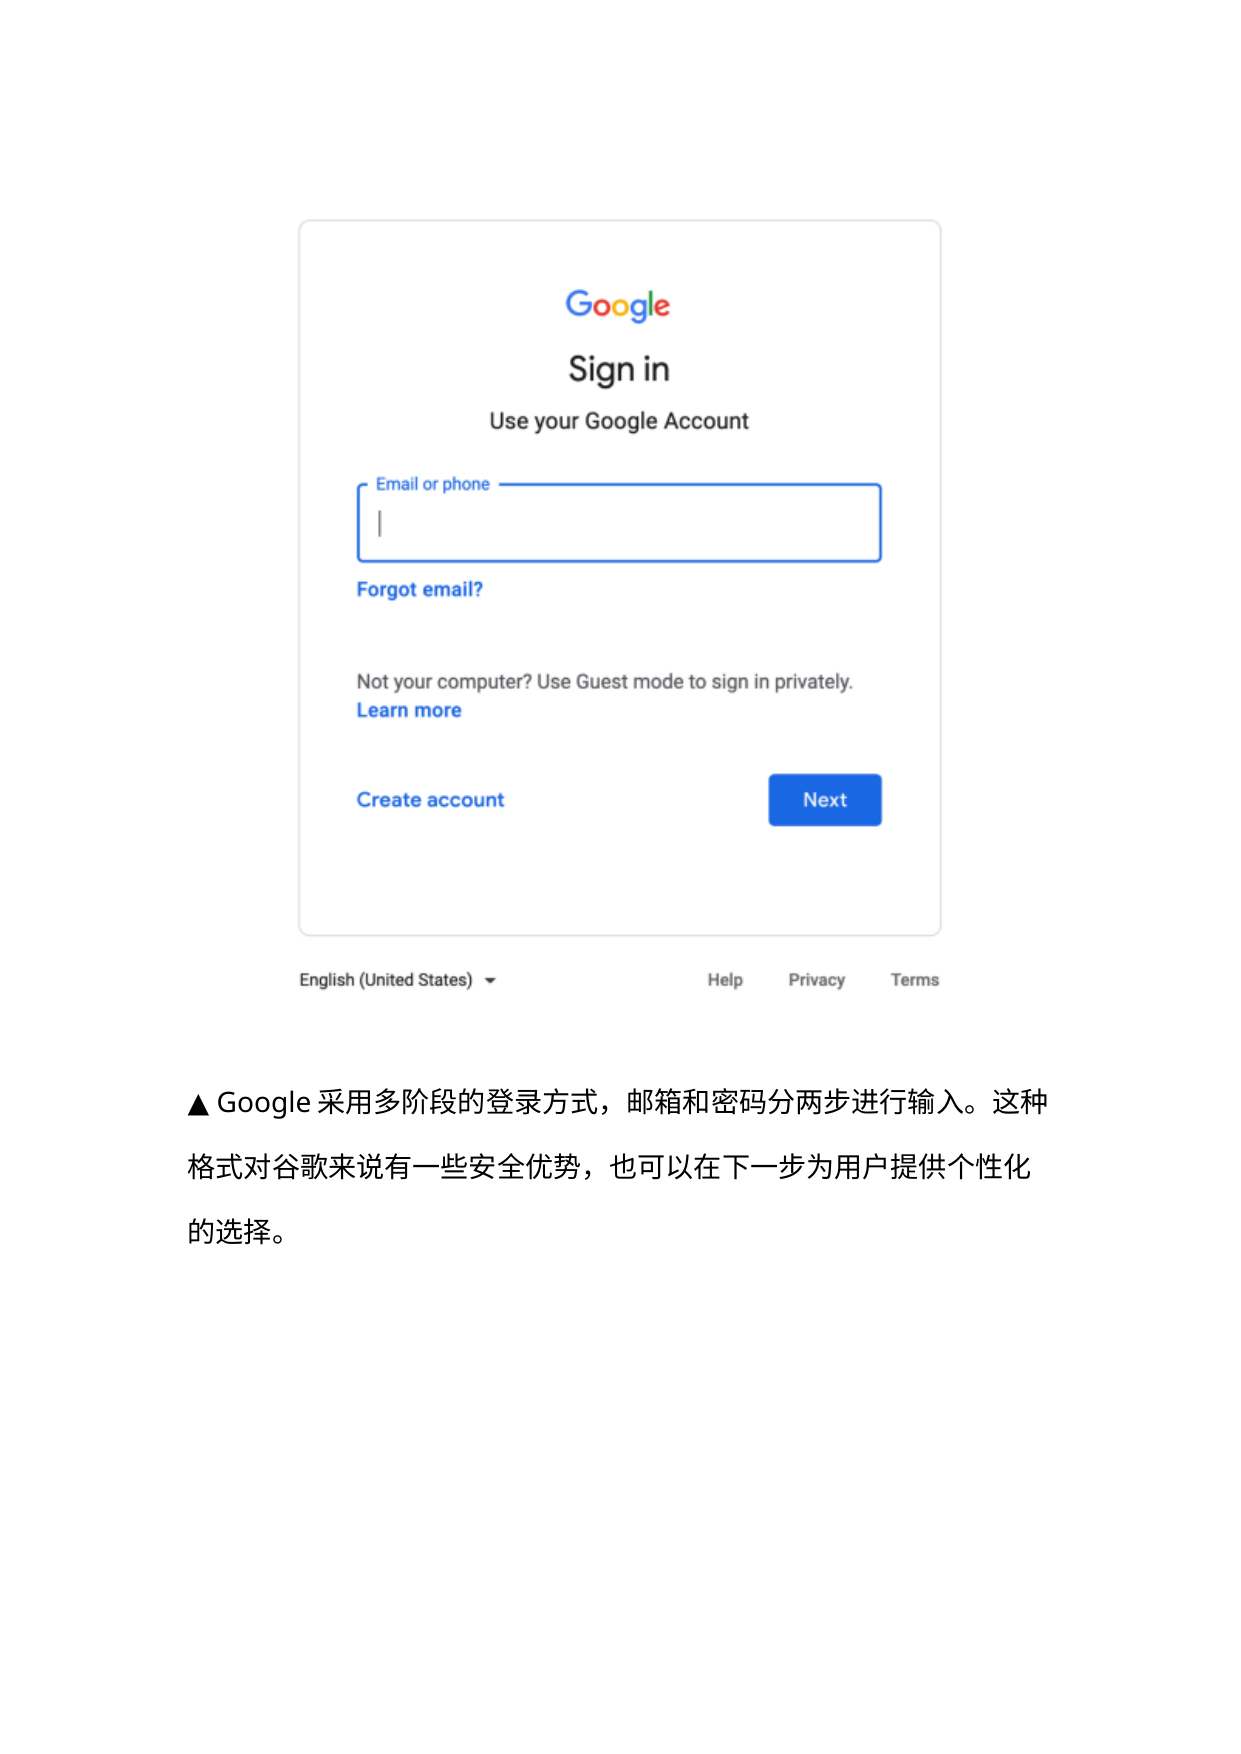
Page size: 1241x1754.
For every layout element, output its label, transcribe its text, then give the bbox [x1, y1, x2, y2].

picture [187, 162, 1053, 1034]
text ▲ Google采用多阶段的登录方式，邮箱和密码分两步进行输入。这种格式对谷歌来说有一些安全优势，也可以在下一步为用户提供个性化的选择。 [187, 1068, 1053, 1263]
